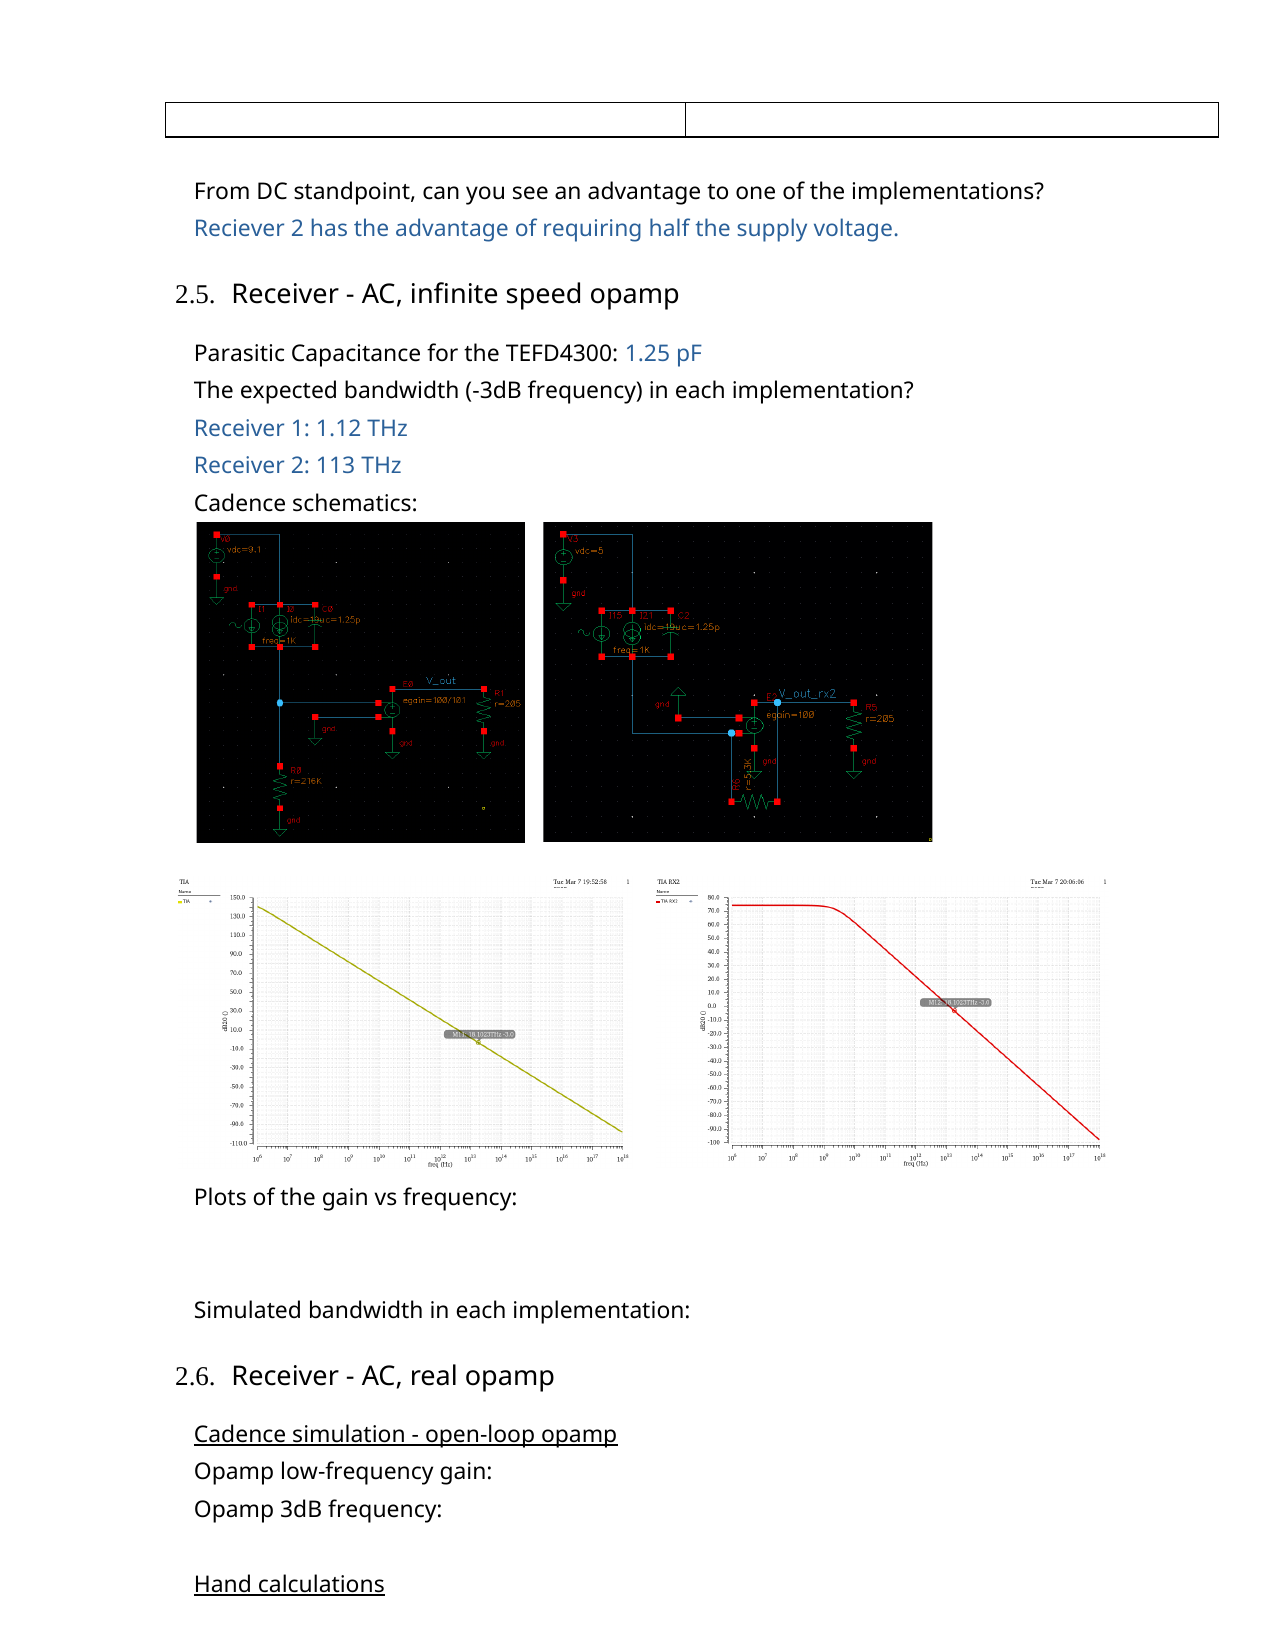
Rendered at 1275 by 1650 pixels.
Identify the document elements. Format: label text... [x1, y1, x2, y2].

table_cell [686, 103, 1218, 136]
text Parasitic Capacitance for the TEFD4300: 1.25 pF [194, 336, 1137, 368]
picture [196, 522, 525, 843]
text From DC standpoint, can you see an advantage to one of the implementations? [194, 175, 1137, 206]
picture [656, 876, 1110, 1168]
text Hand calculations [194, 1568, 1137, 1599]
picture [543, 522, 933, 842]
text The expected bandwidth (-3dB frequency) in each implementation? [194, 374, 1137, 405]
text Opamp 3dB frequency: [194, 1493, 1137, 1524]
text Cadence simulation - open-loop opamp [194, 1418, 1137, 1449]
picture [177, 876, 633, 1169]
text Receiver 1: 1.12 THz [194, 411, 1137, 443]
text Reciever 2 has the advantage of requiring half the supply voltage. [194, 212, 1137, 244]
text Simulated bandwidth in each implementation: [194, 1294, 1137, 1325]
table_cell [166, 103, 685, 136]
text Cadence schematics: [194, 486, 1137, 518]
text Opamp low-frequency gain: [194, 1455, 1137, 1486]
subtitle Receiver - AC, infinite speed opamp [175, 275, 1137, 312]
subtitle Receiver - AC, real opamp [175, 1356, 1137, 1393]
text Receiver 2: 113 THz [194, 449, 1137, 480]
